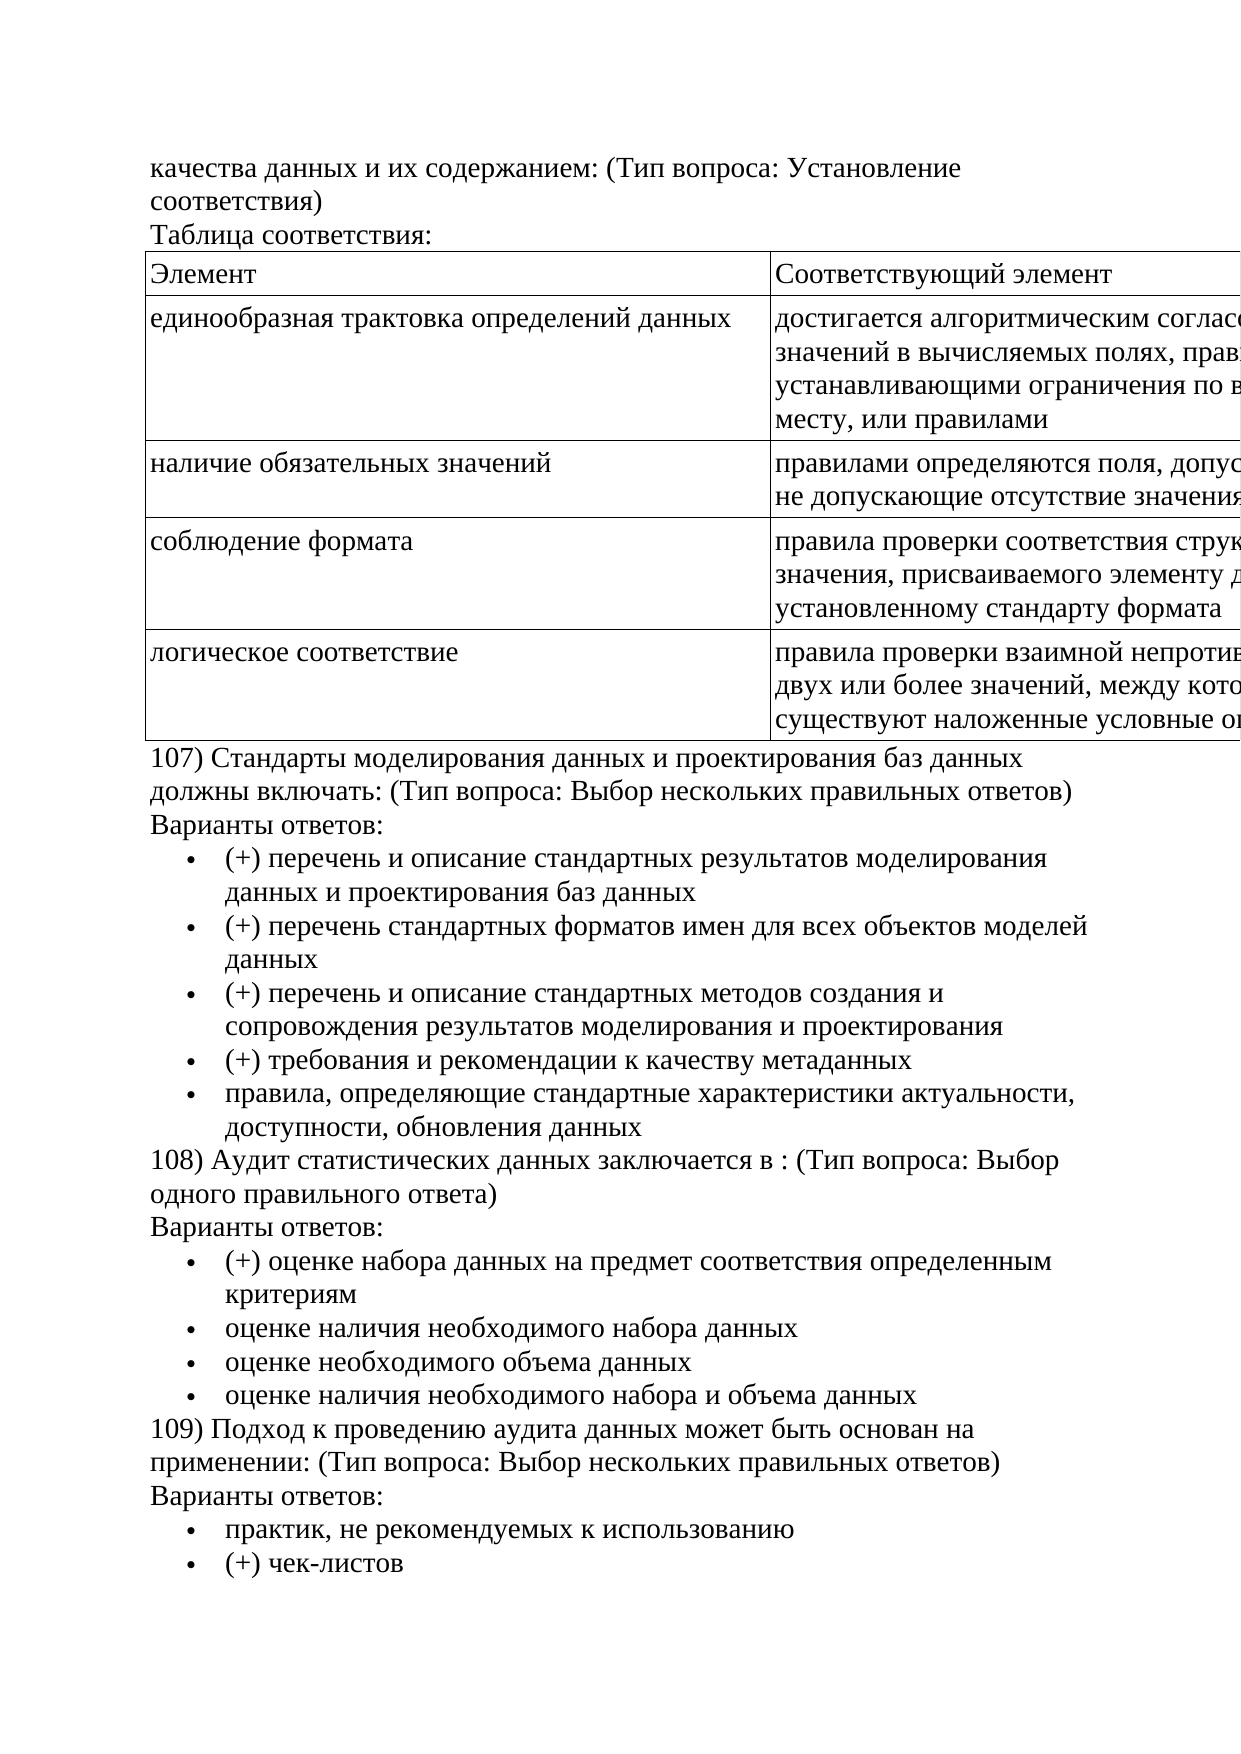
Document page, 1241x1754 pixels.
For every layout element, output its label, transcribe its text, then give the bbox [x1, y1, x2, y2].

list (+) перечень и описание стандартных результатов моделирования данных и проектирования баз данных [187, 841, 1090, 908]
table_cell наличие обязательных значений [146, 441, 770, 517]
list оценке наличия необходимого набора и объема данных [187, 1377, 1090, 1411]
table_header Соответствующий элемент [771, 252, 1240, 295]
list (+) перечень и описание стандартных методов создания и сопровождения результатов моделирования и проектирования [187, 975, 1090, 1042]
list оценке наличия необходимого набора данных [187, 1310, 1090, 1344]
text Варианты ответов: [150, 1478, 1090, 1511]
list оценке необходимого объема данных [187, 1344, 1090, 1377]
table_cell достигается алгоритмическим согласованием значений в вычисляемых полях, правилами, устанавливающими ограничения по времени или месту, или правилами [771, 296, 1240, 439]
list (+) требования и рекомендации к качеству метаданных [187, 1042, 1090, 1075]
text Варианты ответов: [150, 1209, 1090, 1243]
text Таблица соответствия: [150, 217, 1090, 251]
list (+) перечень стандартных форматов имен для всех объектов моделей данных [187, 908, 1090, 975]
text 107) Стандарты моделирования данных и проектирования баз данных должны включать: (Тип вопроса: Выбор нескольких правильных ответов) [150, 741, 1090, 807]
text Варианты ответов: [150, 807, 1090, 841]
table_cell соблюдение формата [146, 518, 770, 628]
table_cell правила проверки взаимной непротиворечивости двух или более значений, между которыми существуют наложенные условные ограничения [771, 630, 1240, 740]
list практик, не рекомендуемых к использованию [187, 1511, 1090, 1545]
table_cell логическое соответствие [146, 630, 770, 740]
text 108) Аудит статистических данных заключается в : (Тип вопроса: Выбор одного правильного ответа) [150, 1142, 1090, 1209]
table_cell правила проверки соответствия структуры значения, присваиваемого элементу данных, установленному стандарту формата [771, 518, 1240, 628]
list (+) оценке набора данных на предмет соответствия определенным критериям [187, 1243, 1090, 1310]
list (+) чек-листов [187, 1545, 1090, 1578]
list правила, определяющие стандартные характеристики актуальности, доступности, обновления данных [187, 1075, 1090, 1142]
table_cell правилами определяются поля, допускающие и не допускающие отсутствие значения [771, 441, 1240, 517]
text 109) Подход к проведению аудита данных может быть основан на применении: (Тип вопроса: Выбор нескольких правильных ответов) [150, 1411, 1090, 1478]
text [150, 150, 1090, 217]
table_header Элемент [146, 252, 770, 295]
table_cell единообразная трактовка определений данных [146, 296, 770, 439]
